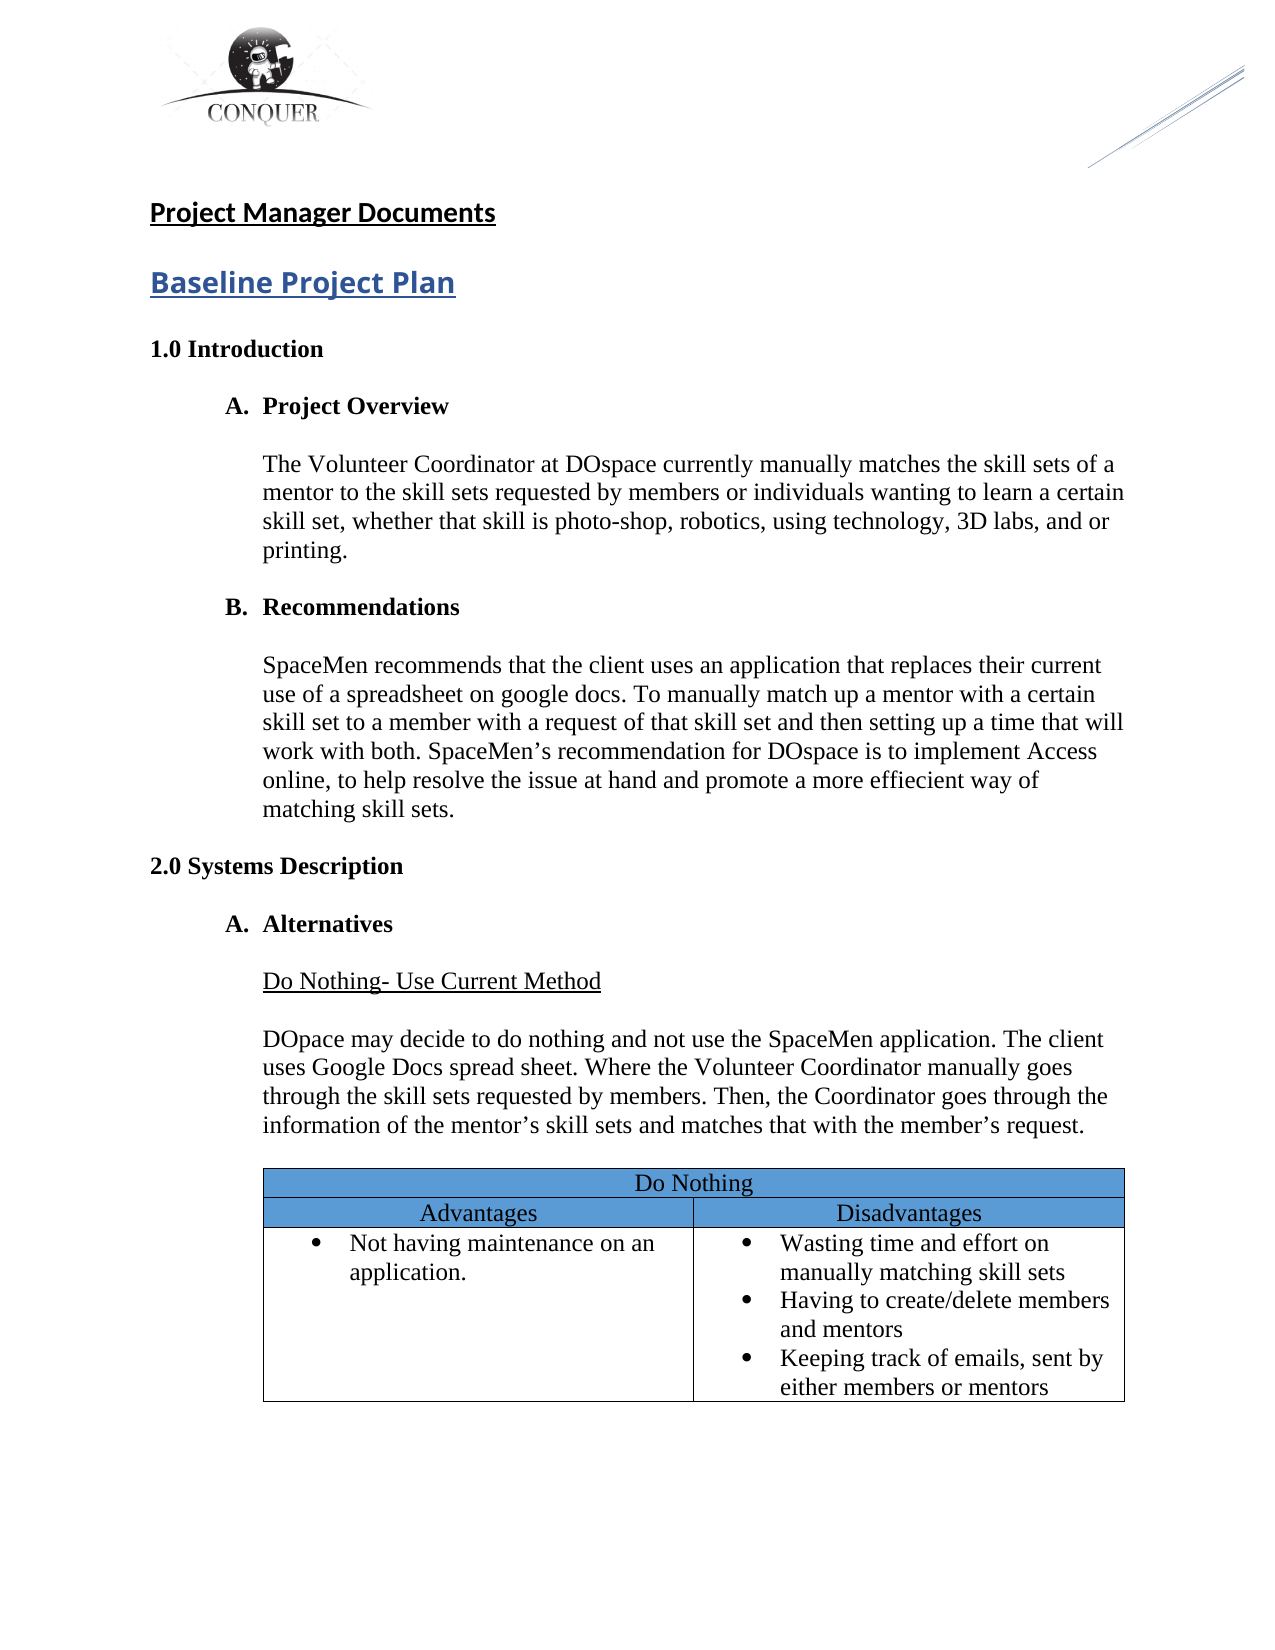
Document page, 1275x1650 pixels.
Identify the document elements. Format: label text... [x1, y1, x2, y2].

list DOpace may decide to do nothing and not use the SpaceMen application. The client uses Google Docs spread sheet. Where the Volunteer Coordinator manually goes through the skill sets requested by members. Then, the Coordinator goes through the information of the mentor’s skill sets and matches that with the member’s request. [262, 1024, 1125, 1139]
subtitle Project Manager Documents [150, 194, 1125, 229]
table_cell Disadvantages [694, 1198, 1124, 1227]
table_cell Not having maintenance on an application. [264, 1228, 693, 1401]
picture [180, 46, 353, 106]
list Project Overview [225, 391, 1125, 420]
list SpaceMen recommends that the client uses an application that replaces their current use of a spreadsheet on google docs. To manually match up a mentor with a certain skill set to a member with a request of that skill set and then setting up a time that will work with both. SpaceMen’s recommendation for DOspace is to implement Access online, to help resolve the issue at hand and promote a more effiecient way of matching skill sets. [262, 650, 1125, 822]
list Introduction [150, 334, 1125, 362]
table_cell Wasting time and effort on manually matching skill sets Having to create/delete members and mentors Keeping track of emails, sent by either members or mentors [694, 1228, 1124, 1401]
list Alternatives [225, 909, 1125, 937]
table_cell Advantages [264, 1198, 693, 1227]
text 2.0 Systems Description [150, 851, 1125, 880]
list Do Nothing- Use Current Method [262, 966, 1125, 995]
subtitle Baseline Project Plan [150, 262, 1125, 302]
list The Volunteer Coordinator at DOspace currently manually matches the skill sets of a mentor to the skill sets requested by members or individuals wanting to learn a certain skill set, whether that skill is photo-shop, robotics, using technology, 3D labs, and or printing. [262, 449, 1125, 564]
table_header Do Nothing [264, 1169, 1124, 1197]
list Recommendations [225, 592, 1125, 621]
